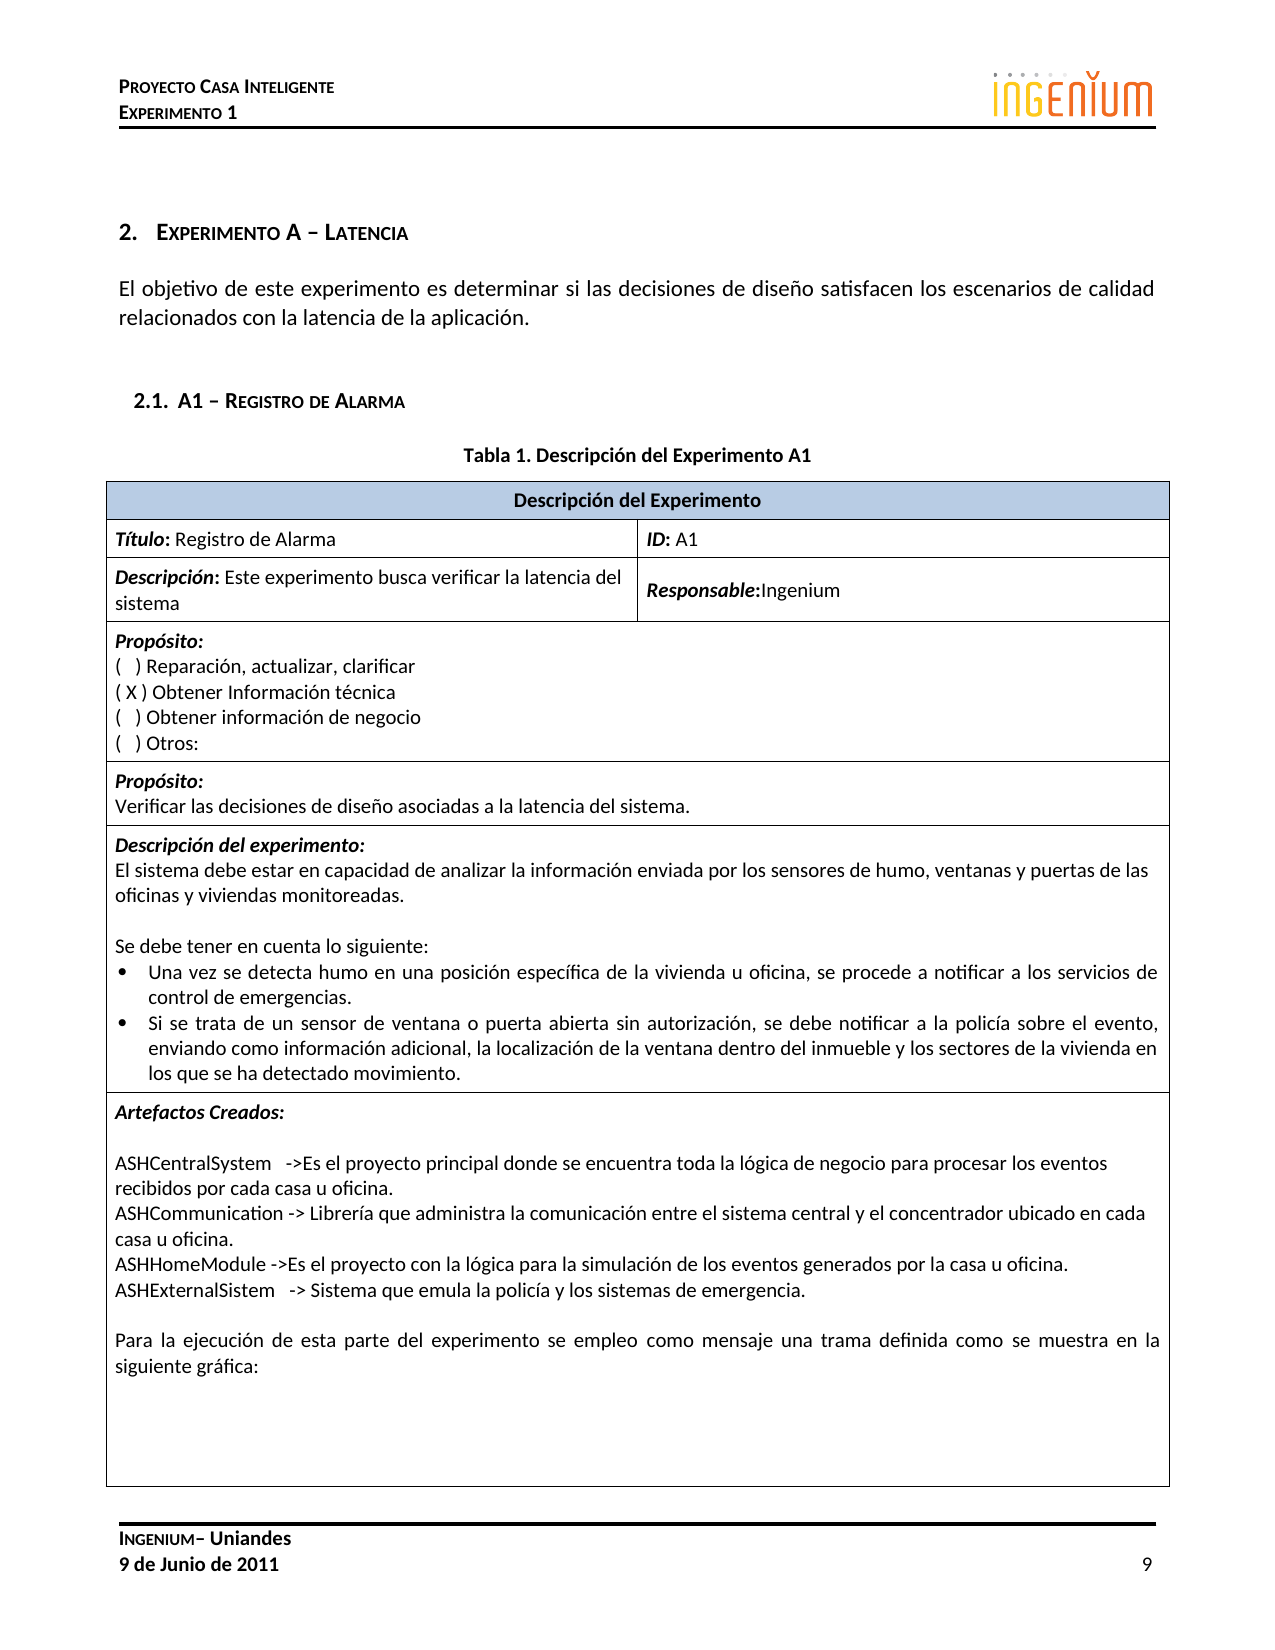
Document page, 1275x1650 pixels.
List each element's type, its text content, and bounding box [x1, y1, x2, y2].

table_cell Propósito: Verificar las decisiones de diseño asociadas a la latencia del sistema. [107, 762, 1169, 825]
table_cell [107, 1093, 1169, 1486]
table_cell ID: A1 [638, 520, 1169, 557]
list Experimento A – Latencia [118, 216, 1156, 247]
text El objetivo de este experimento es determinar si las decisiones de diseño satisfacen los escenarios de calidad relacionados con la latencia de la aplicación. [118, 274, 1156, 331]
table_cell Descripción: Este experimento busca verificar la latencia del sistema [107, 558, 637, 621]
table_header Descripción del Experimento [107, 482, 1169, 519]
text Tabla 1. Descripción del Experimento A1 [118, 443, 1156, 468]
picture [993, 71, 1158, 127]
table_cell Título: Registro de Alarma [107, 520, 637, 557]
table_cell Descripción del experimento: El sistema debe estar en capacidad de analizar la información enviada por los sensores de humo, ventanas y puertas de las oficinas y viviendas monitoreadas. Se debe tener en cuenta lo siguiente: Una vez se detecta humo en una posición específica de la vivienda u oficina, se procede a notificar a los servicios de control de emergencias. Si se trata de un sensor de ventana o puerta abierta sin autorización, se debe notificar a la policía sobre el evento, enviando como información adicional, la localización de la ventana dentro del inmueble y los sectores de la vivienda en los que se ha detectado movimiento. [107, 826, 1169, 1092]
table_cell Responsable:Ingenium [638, 558, 1169, 621]
table_cell Propósito: ( ) Reparación, actualizar, clarificar ( X ) Obtener Información técnica ( ) Obtener información de negocio ( ) Otros: [107, 622, 1169, 761]
list A1 – Registro de Alarma [133, 387, 1156, 415]
